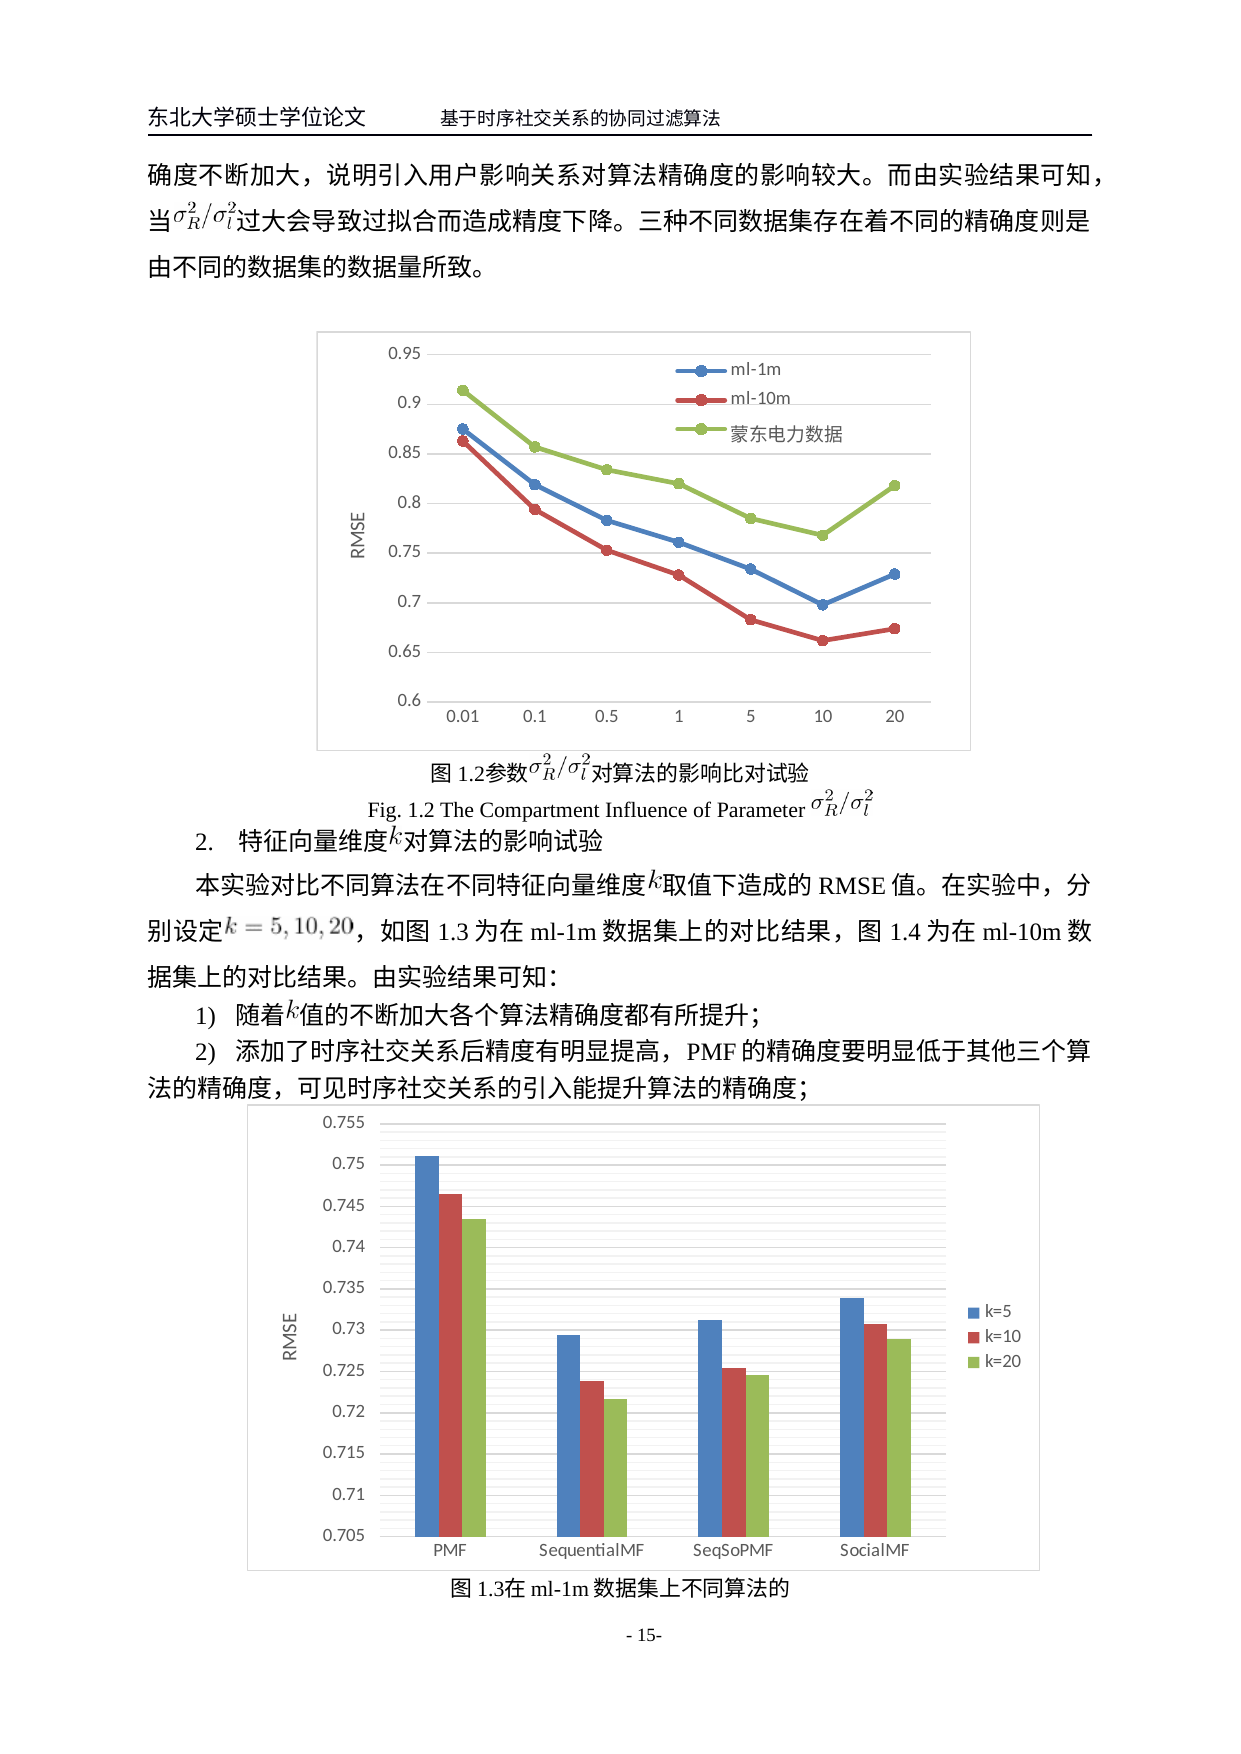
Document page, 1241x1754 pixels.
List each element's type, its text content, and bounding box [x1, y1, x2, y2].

text 本实验对比不同算法在不同特征向量维度取值下造成的RMSE值。在实验中，分别设定，如图 1.3为在ml-1m数据集上的对比结果，图 1.4为在ml-10m数据集上的对比结果。由实验结果可知： [148, 858, 1092, 996]
text 图 1.2参数对算法的影响比对试验 [148, 751, 1092, 787]
list 特征向量维度对算法的影响试验 [195, 822, 1092, 858]
list 添加了时序社交关系后精度有明显提高，PMF的精确度要明显低于其他三个算法的精确度，可见时序社交关系的引入能提升算法的精确度； [148, 1032, 1092, 1104]
list 随着值的不断加大各个算法精确度都有所提升； [148, 996, 1092, 1032]
text Fig. 1.2 The Compartment Influence of Parameter [148, 787, 1092, 822]
text 图 1.3在ml-1m数据集上不同算法的 [148, 1571, 1092, 1603]
